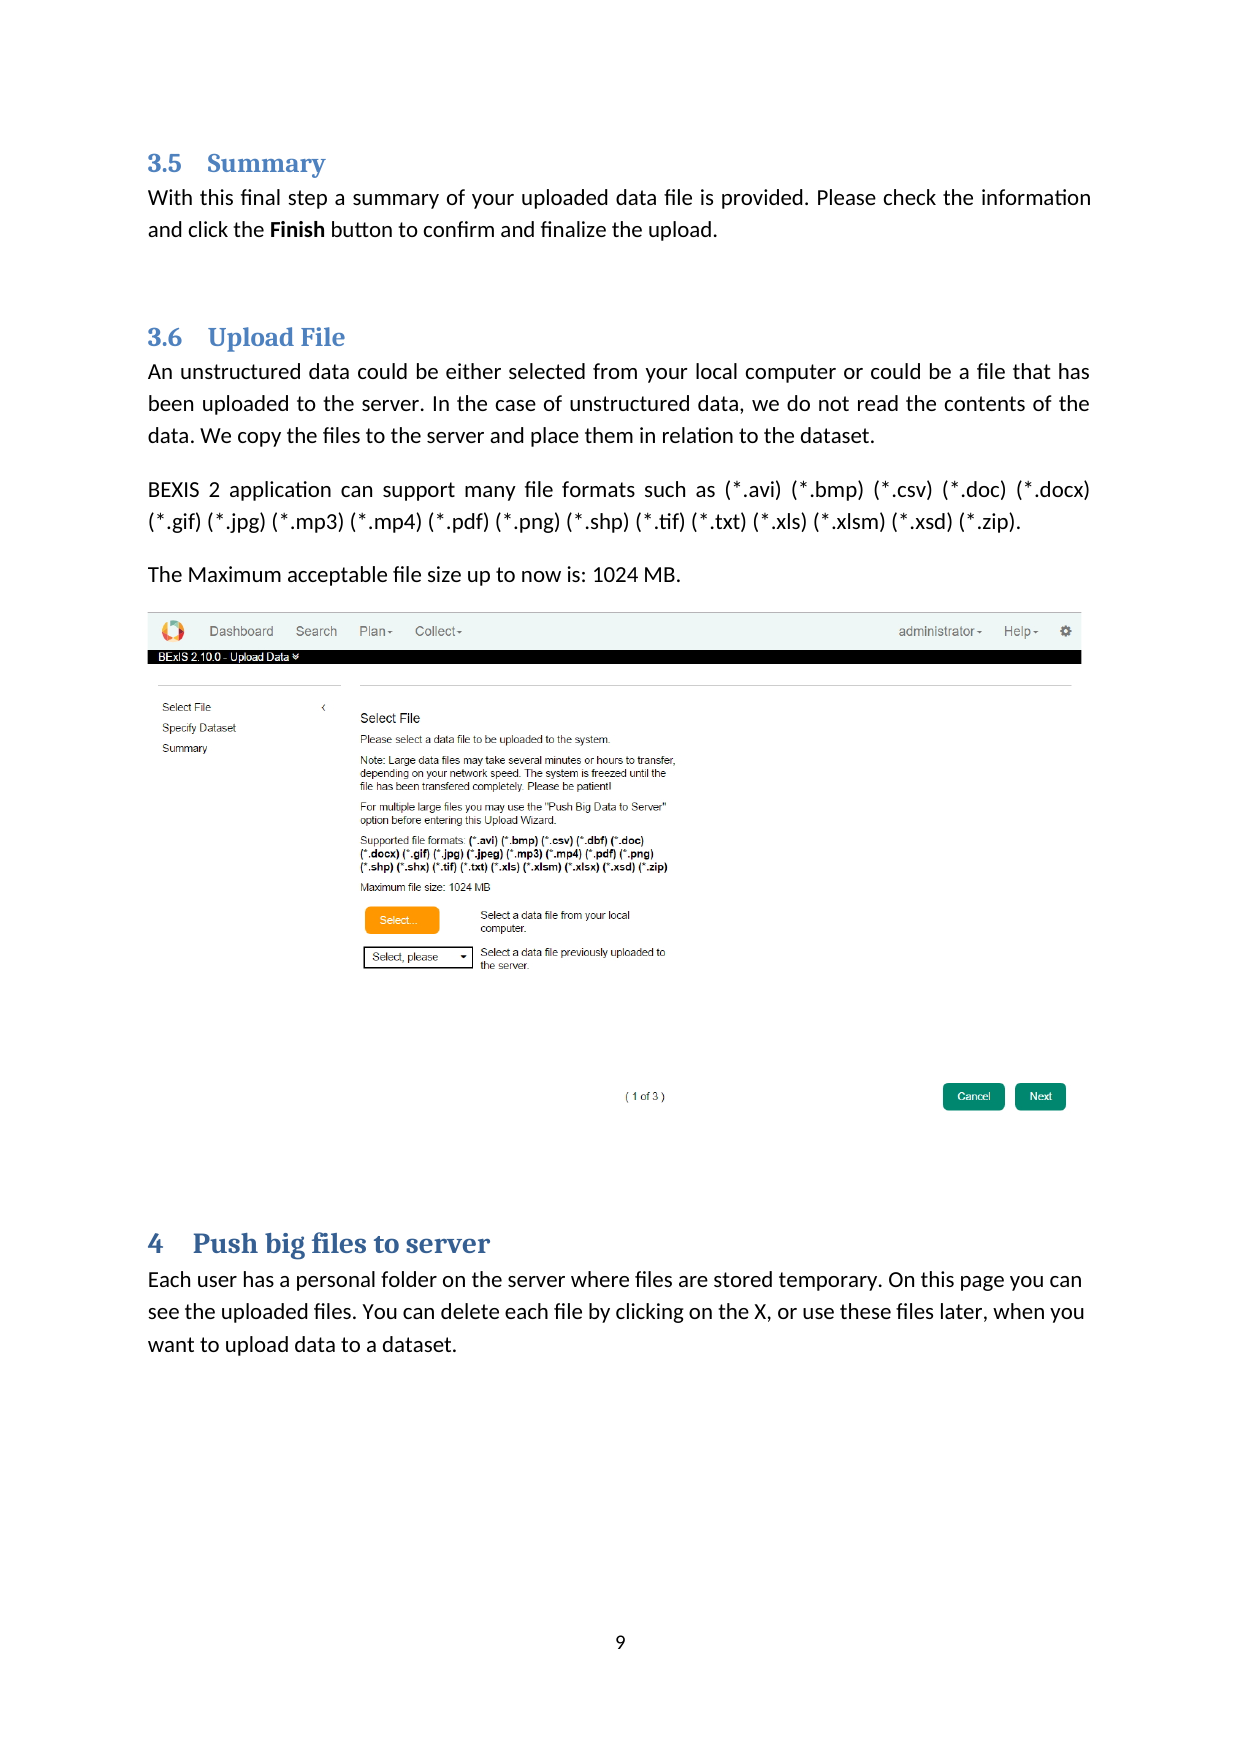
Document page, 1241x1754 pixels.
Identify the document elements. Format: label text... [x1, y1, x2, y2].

picture [147, 612, 1082, 1124]
subtitle Push big files to server [148, 1227, 1093, 1260]
text BEXIS 2 application can support many file formats such as (*.avi) (*.bmp) (*.csv) (*.doc) (*.docx) (*.gif) (*.jpg) (*.mp3) (*.mp4) (*.pdf) (*.png) (*.shp) (*.tif) (*.txt) (*.xls) (*.xlsm) (*.xsd) (*.zip). [148, 475, 1093, 535]
text Each user has a personal folder on the server where files are stored temporary. On this page you can see the uploaded files. You can delete each file by clicking on the X, or use these files later, when you want to upload data to a dataset. [148, 1265, 1093, 1358]
text The Maximum acceptable file size up to now is: 1024 MB. [148, 560, 1093, 588]
subtitle Upload File [148, 322, 1093, 353]
subtitle Summary [148, 148, 1093, 179]
text With this final step a summary of your uploaded data file is provided. Please check the information and click the Finish button to confirm and finalize the upload. [148, 183, 1093, 243]
text An unstructured data could be either selected from your local computer or could be a file that has been uploaded to the server. In the case of unstructured data, we do not read the contents of the data. We copy the files to the server and place them in relation to the dataset. [148, 357, 1093, 450]
